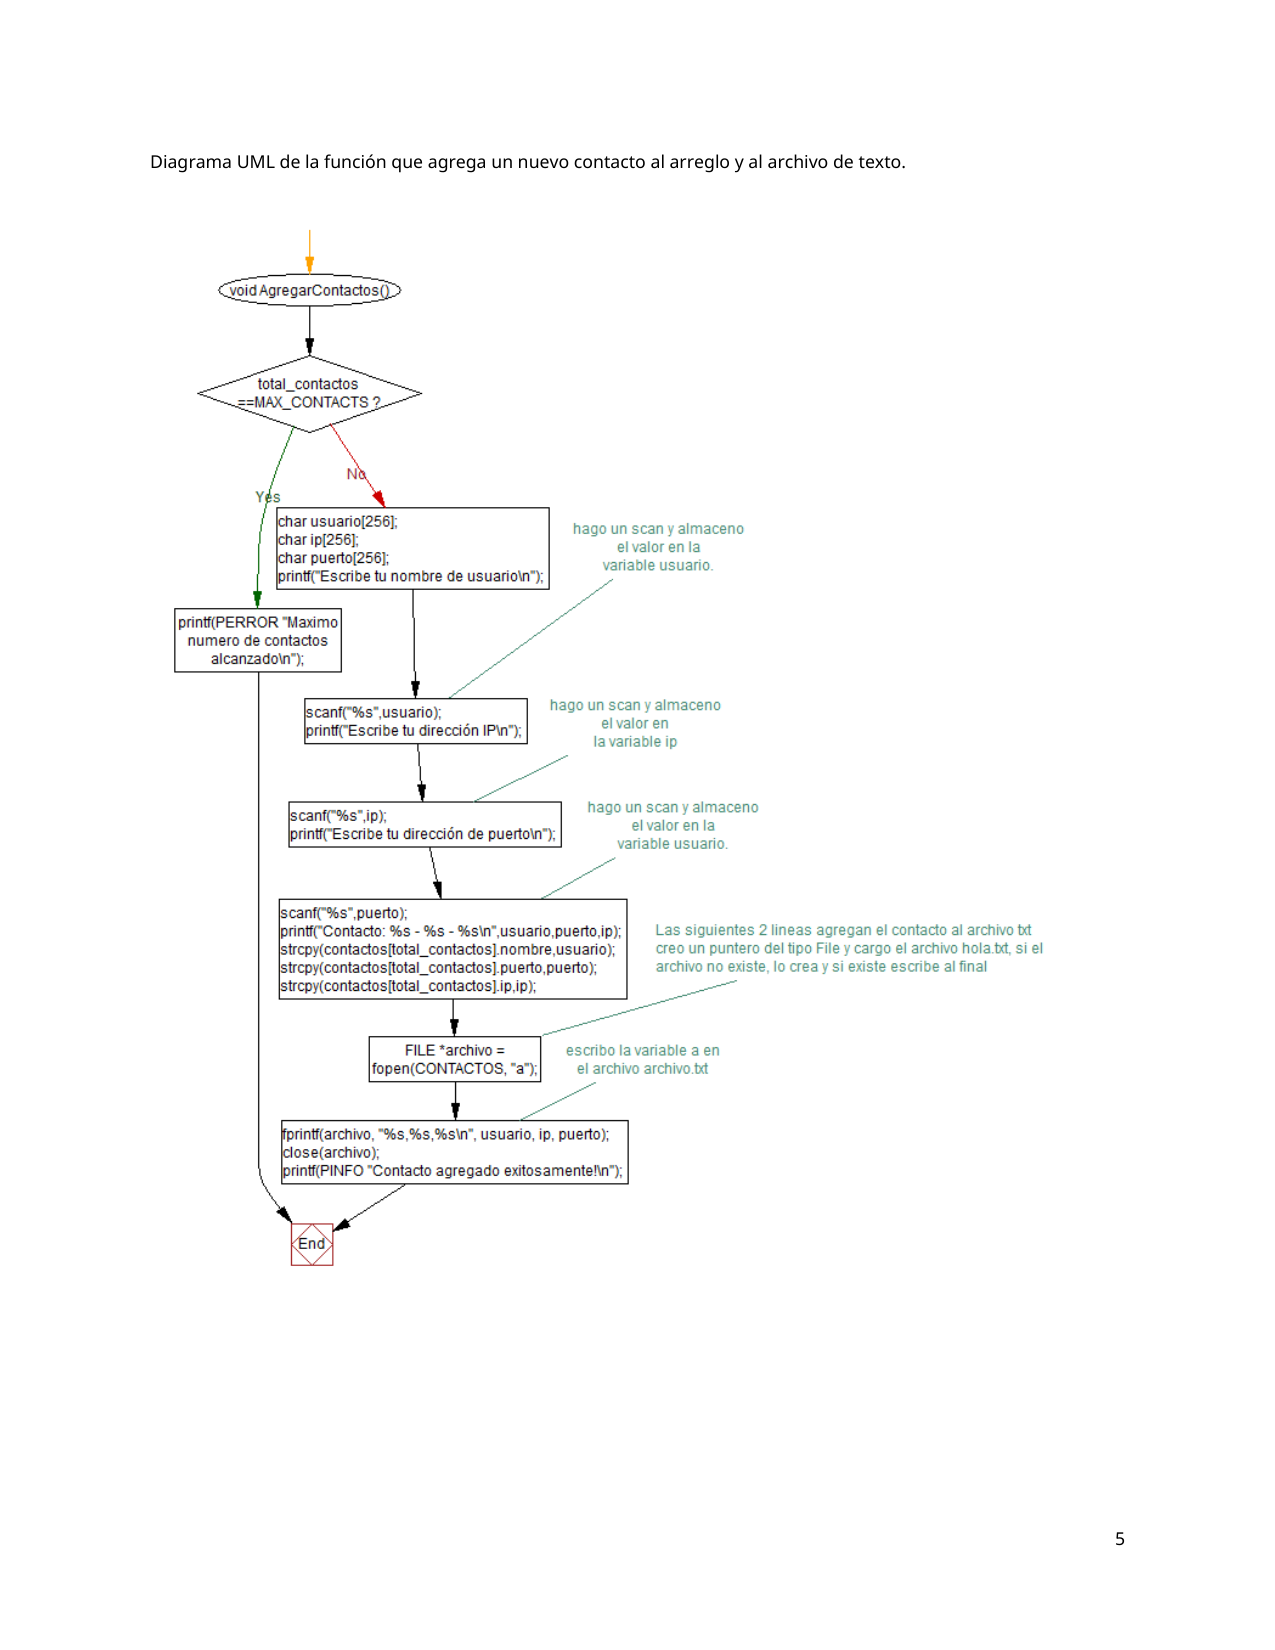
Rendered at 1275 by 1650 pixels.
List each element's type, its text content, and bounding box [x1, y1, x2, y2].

text Diagrama UML de la función que agrega un nuevo contacto al arreglo y al archivo de texto. [150, 150, 1125, 174]
picture [150, 196, 1125, 1311]
